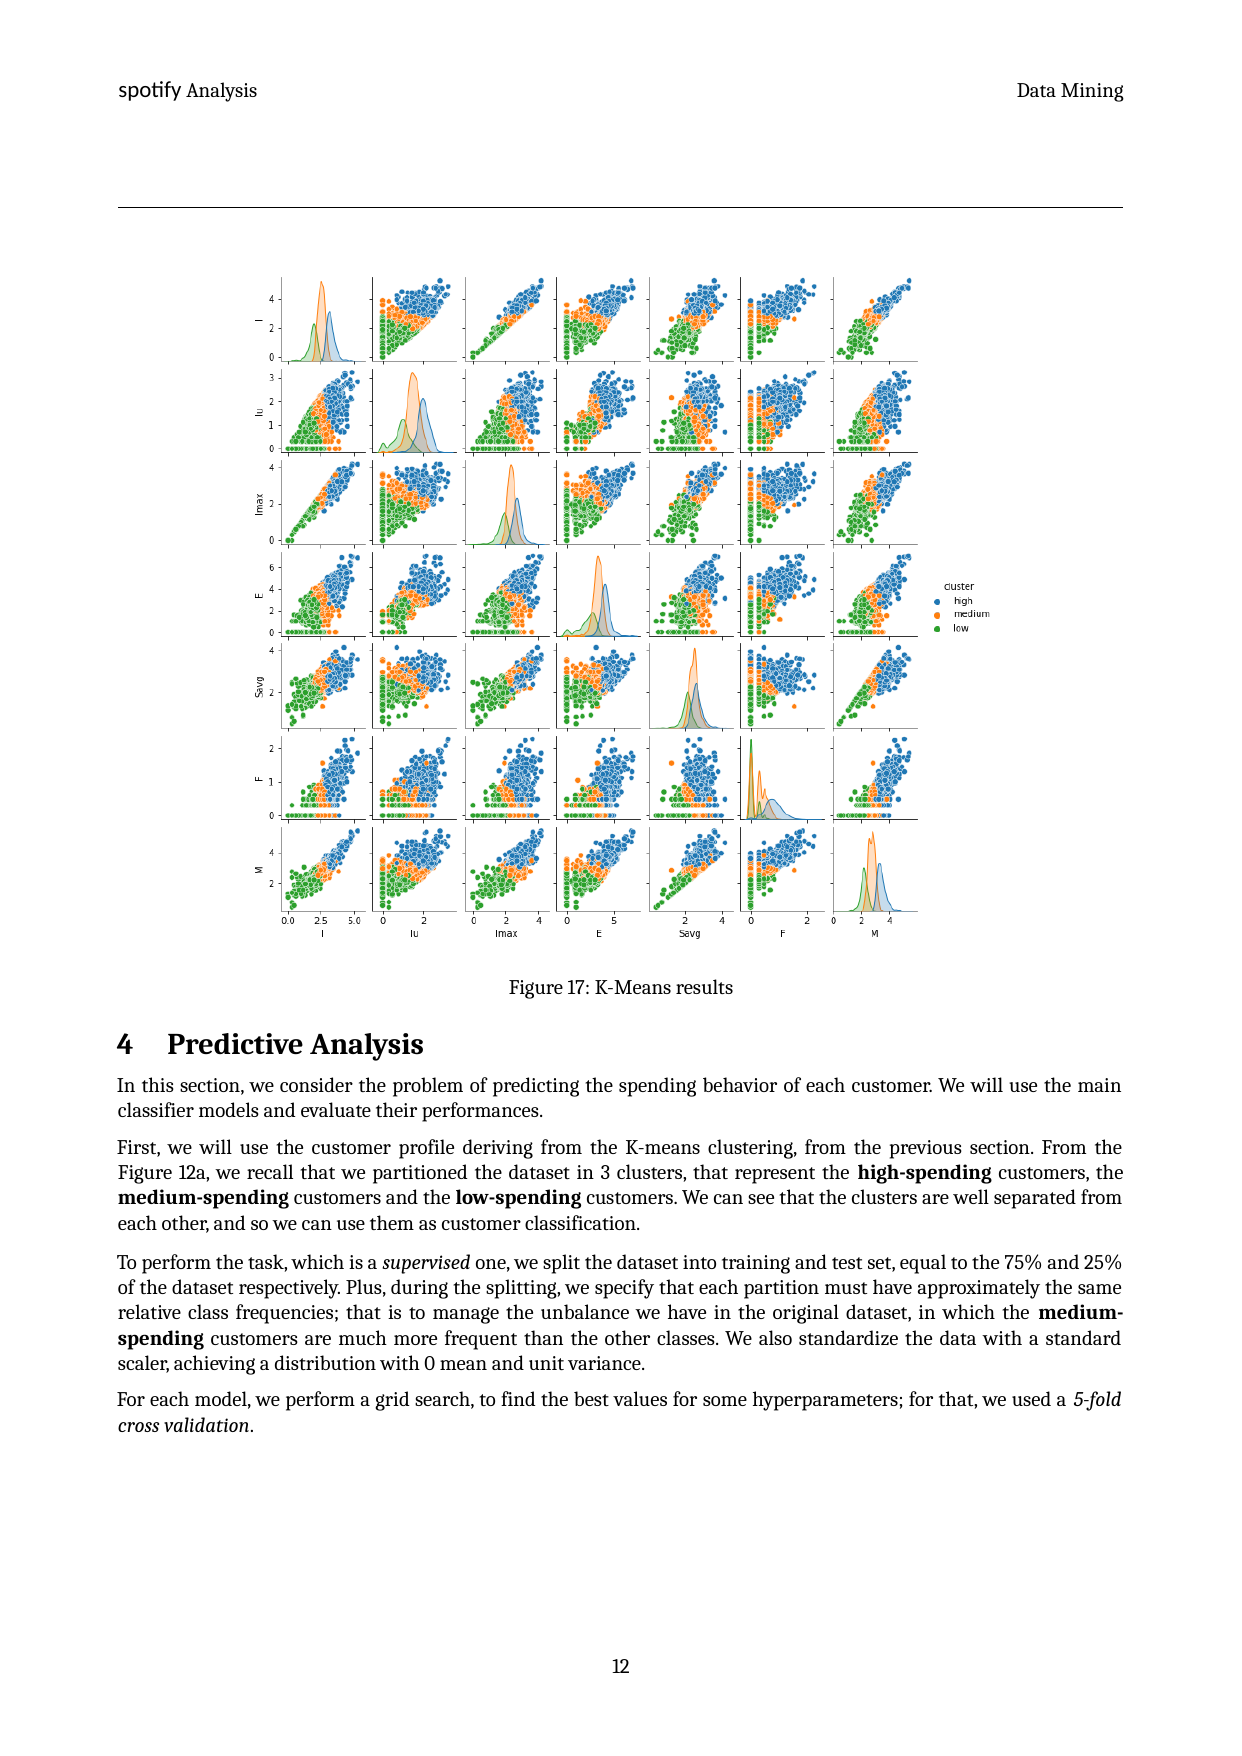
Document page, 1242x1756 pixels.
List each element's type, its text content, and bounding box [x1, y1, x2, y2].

text Figure 17: K-Means results [118, 976, 1123, 999]
subtitle Predictive Analysis [117, 1027, 1123, 1062]
text To perform the task, which is a supervised one, we split the dataset into training and test set, equal to the 75% and 25% of the dataset respectively. Plus, during the splitting, we specify that each partition must have approximately the same relative class frequencies; that is to manage the unbalance we have in the original dataset, in which the medium-spending customers are much more frequent than the other classes. We also standardize the data with a standard scaler, achieving a distribution with 0 mean and unit variance. [117, 1250, 1123, 1376]
text First, we will use the customer profile deriving from the K-means clustering, from the previous section. From the Figure 12a, we recall that we partitioned the dataset in 3 clusters, that represent the high-spending customers, the medium-spending customers and the low-spending customers. We can see that the clusters are well separated from each other, and so we can use them as customer classification. [117, 1135, 1123, 1235]
picture [243, 265, 998, 950]
text In this section, we consider the problem of predicting the spending behavior of each customer. We will use the main classifier models and evaluate their performances. [117, 1073, 1123, 1123]
text For each model, we perform a grid search, to find the best values for some hyperparameters; for that, we used a 5-fold cross validation. [117, 1388, 1123, 1437]
